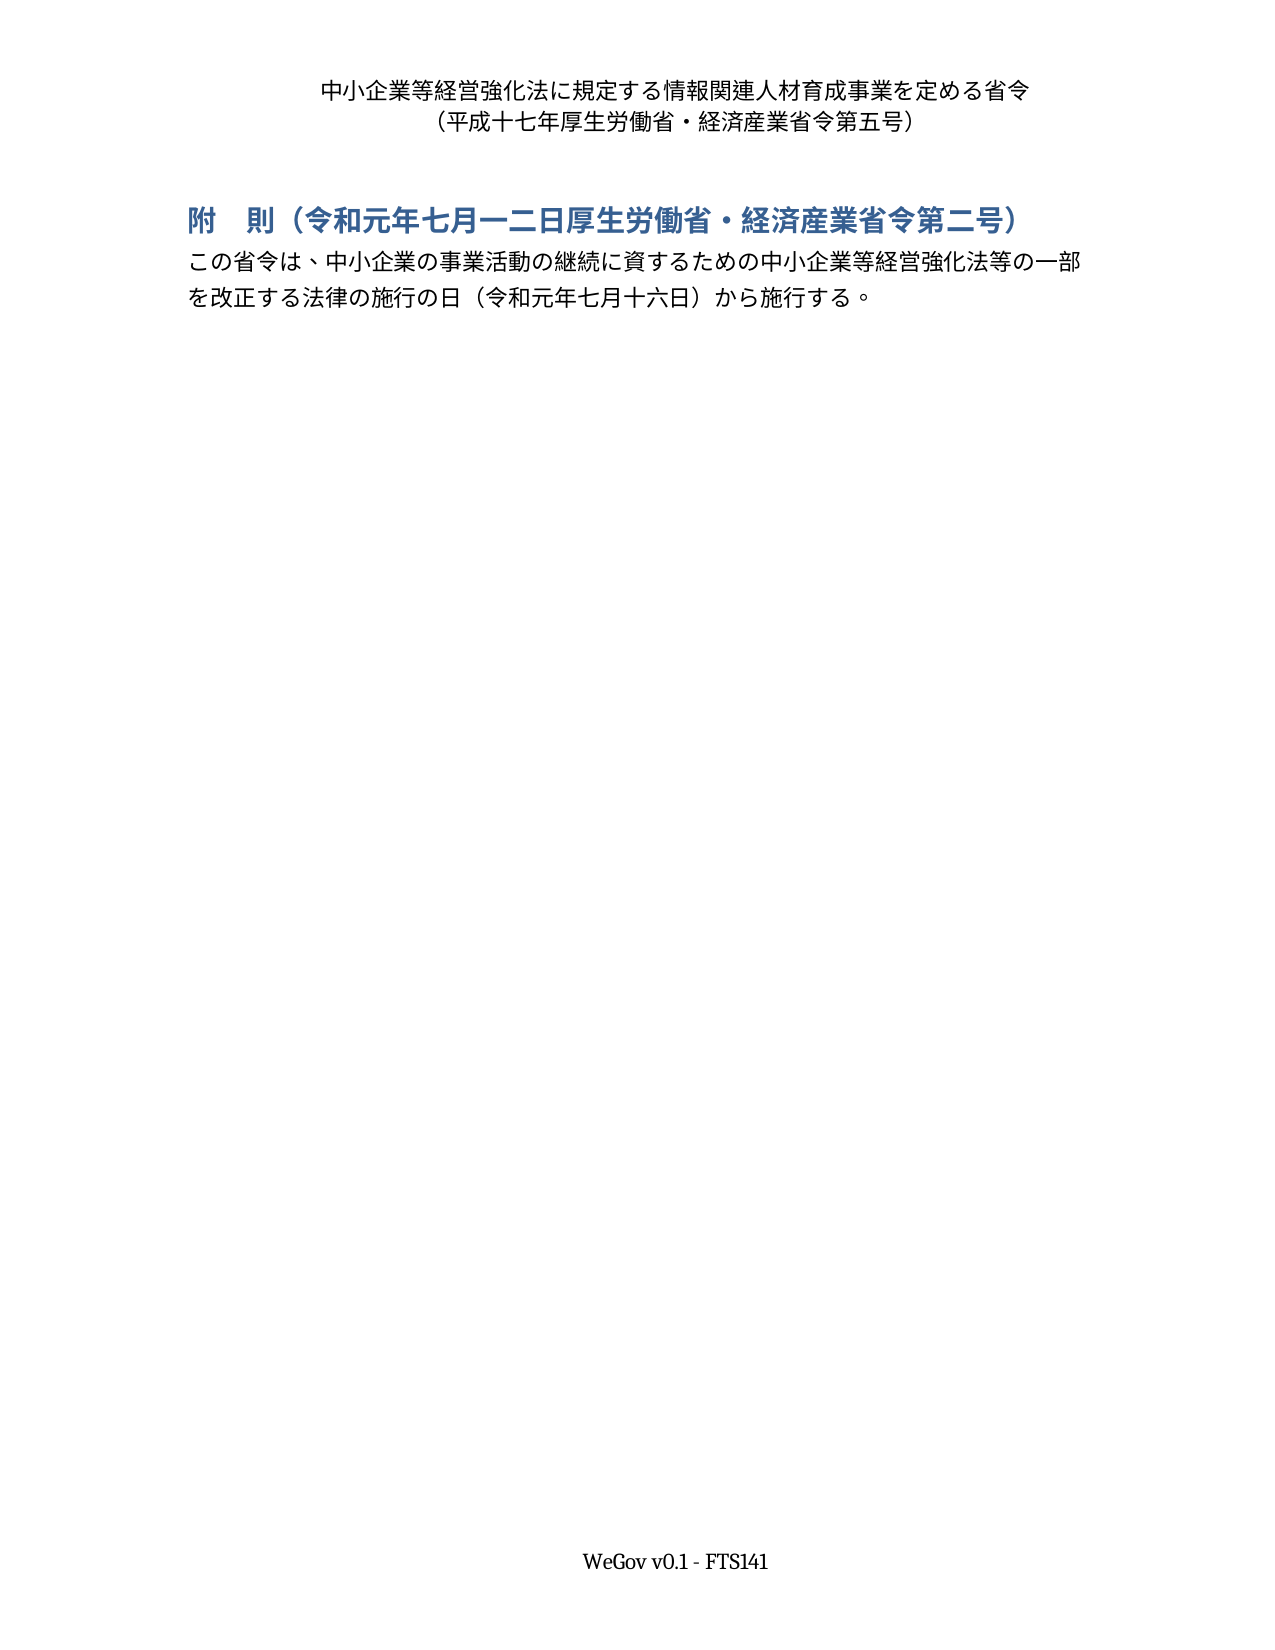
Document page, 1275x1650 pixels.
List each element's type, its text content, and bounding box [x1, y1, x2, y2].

text この省令は、中小企業の事業活動の継続に資するための中小企業等経営強化法等の一部を改正する法律の施行の日（令和元年七月十六日）から施行する。 [187, 246, 1087, 313]
subtitle 附 則（令和元年七月一二日厚生労働省・経済産業省令第二号） [187, 200, 1087, 240]
